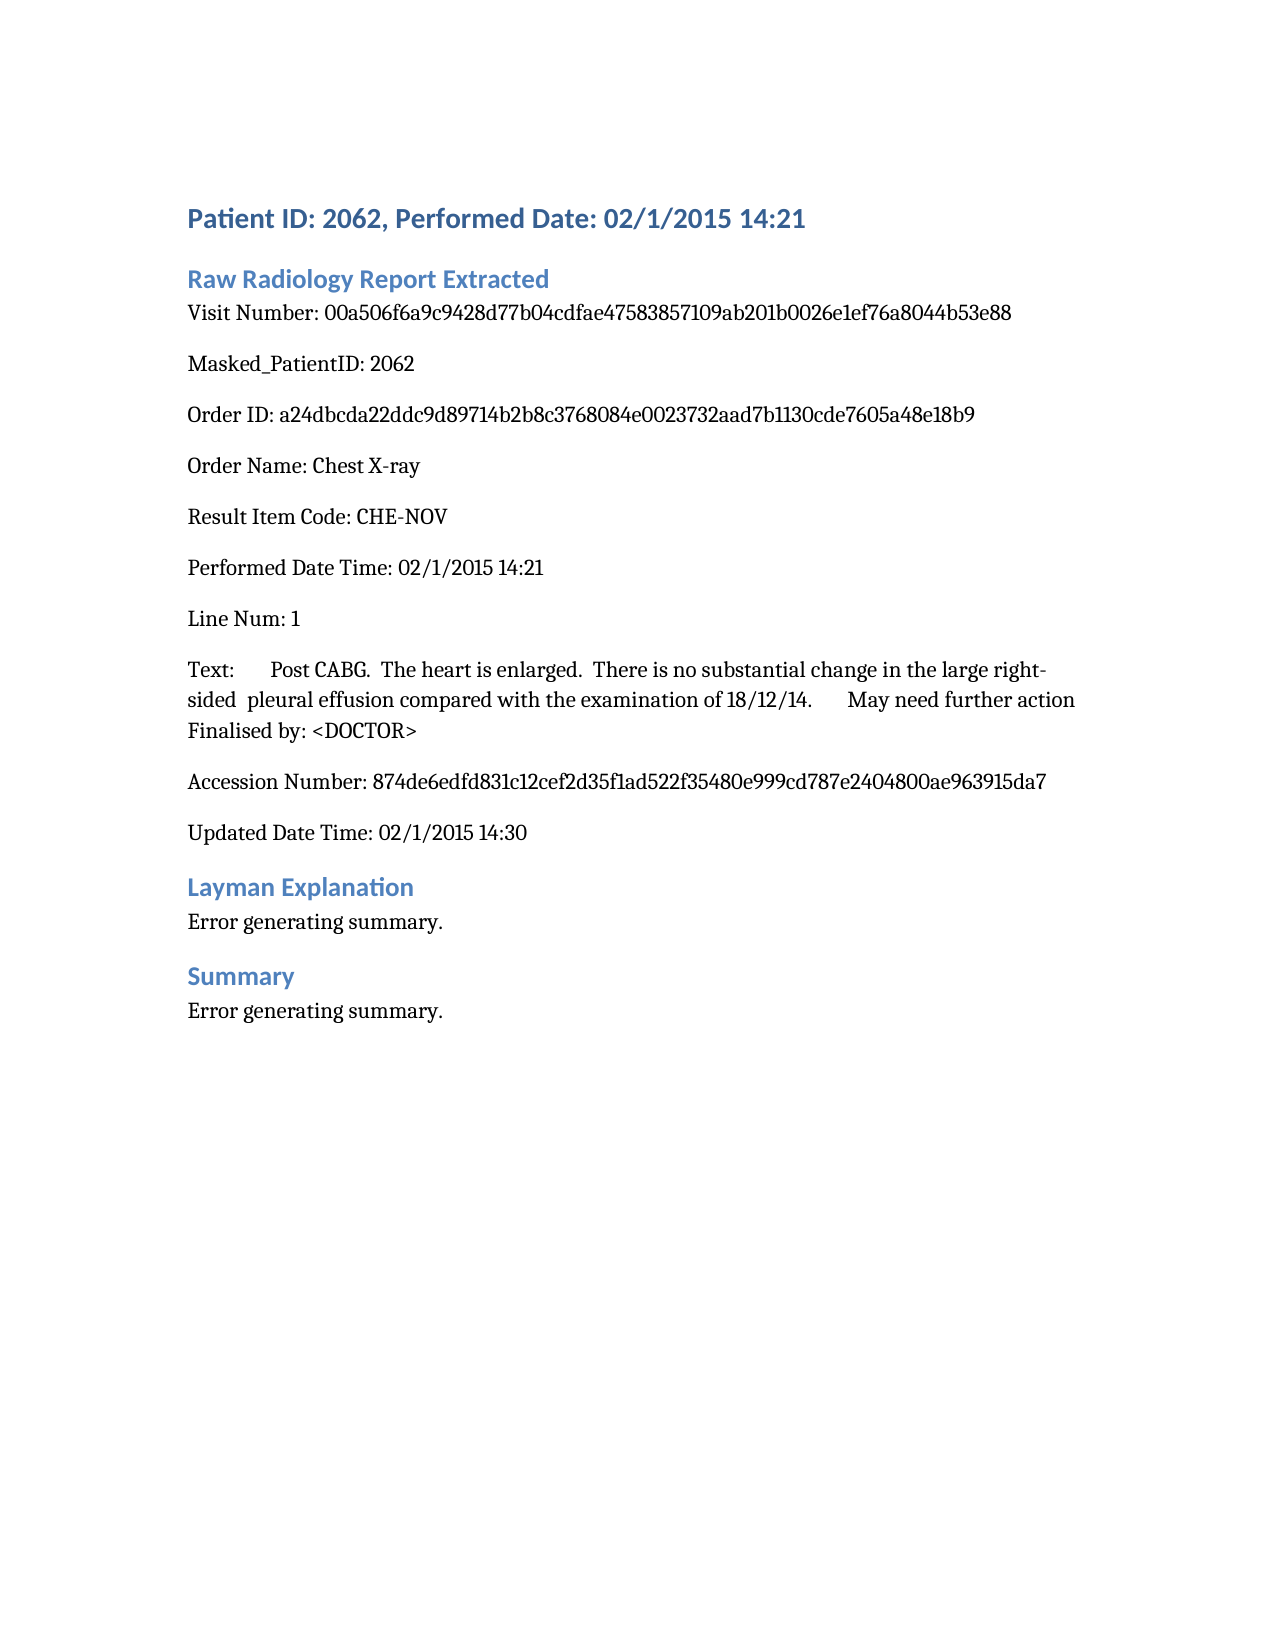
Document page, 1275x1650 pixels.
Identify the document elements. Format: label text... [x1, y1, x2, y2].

subtitle Raw Radiology Report Extracted [187, 262, 1087, 295]
text Performed Date Time: 02/1/2015 14:21 [187, 555, 1087, 581]
text Accession Number: 874de6edfd831c12cef2d35f1ad522f35480e999cd787e2404800ae963915da7 [187, 768, 1087, 795]
text Error generating summary. [187, 908, 1087, 935]
subtitle Patient ID: 2062, Performed Date: 02/1/2015 14:21 [187, 200, 1087, 236]
text Visit Number: 00a506f6a9c9428d77b04cdfae47583857109ab201b0026e1ef76a8044b53e88 [187, 300, 1087, 326]
subtitle Summary [187, 959, 1087, 992]
subtitle Layman Explanation [187, 871, 1087, 903]
text Order ID: a24dbcda22ddc9d89714b2b8c3768084e0023732aad7b1130cde7605a48e18b9 [187, 402, 1087, 428]
text Masked_PatientID: 2062 [187, 351, 1087, 377]
text Result Item Code: CHE-NOV [187, 504, 1087, 530]
text Text: Post CABG. The heart is enlarged. There is no substantial change in the large right-sided pleural effusion compared with the examination of 18/12/14. May need further action Finalised by: <DOCTOR> [187, 657, 1087, 744]
text Line Num: 1 [187, 606, 1087, 632]
text Error generating summary. [187, 997, 1087, 1024]
text Updated Date Time: 02/1/2015 14:30 [187, 819, 1087, 846]
text Order Name: Chest X-ray [187, 453, 1087, 479]
